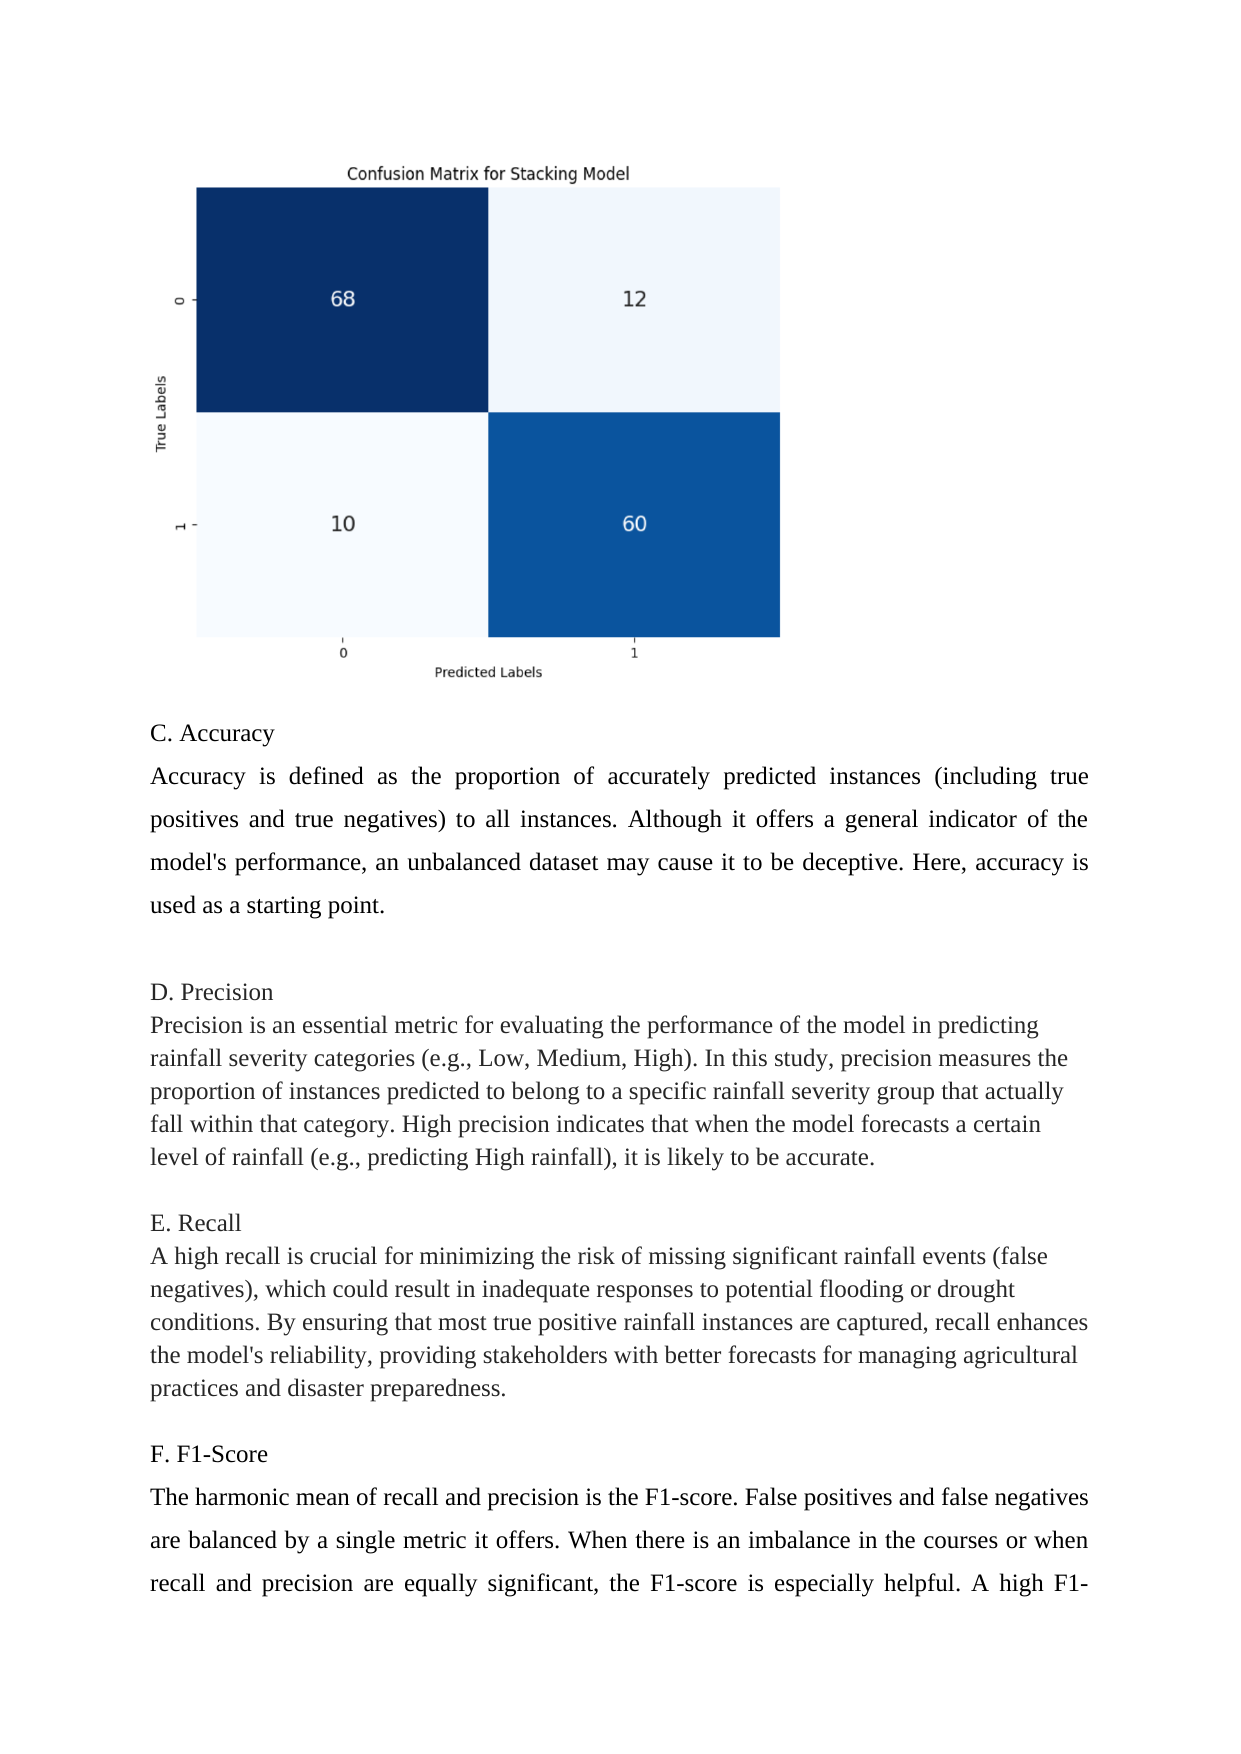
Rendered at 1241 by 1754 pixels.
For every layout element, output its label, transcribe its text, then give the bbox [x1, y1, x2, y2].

text F. F1-Score [150, 1439, 1090, 1468]
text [150, 1482, 1090, 1597]
text Precision is an essential metric for evaluating the performance of the model in predicting rainfall severity categories (e.g., Low, Medium, High). In this study, precision measures the proportion of instances predicted to belong to a specific rainfall severity group that actually fall within that category. High precision indicates that when the model forecasts a certain level of rainfall (e.g., predicting High rainfall), it is likely to be accurate. [150, 1010, 1090, 1171]
text C. Accuracy [150, 718, 1090, 747]
picture [150, 150, 791, 682]
text E. Recall [150, 1208, 1090, 1237]
text D. Precision [150, 977, 1090, 1006]
text A high recall is crucial for minimizing the risk of missing significant rainfall events (false negatives), which could result in inadequate responses to potential flooding or drought conditions. By ensuring that most true positive rainfall instances are captured, recall enhances the model's reliability, providing stakeholders with better forecasts for managing agricultural practices and disaster preparedness. [150, 1241, 1090, 1402]
text Accuracy is defined as the proportion of accurately predicted instances (including true positives and true negatives) to all instances. Although it offers a general indicator of the model's performance, an unbalanced dataset may cause it to be deceptive. Here, accuracy is used as a starting point. [150, 761, 1090, 919]
